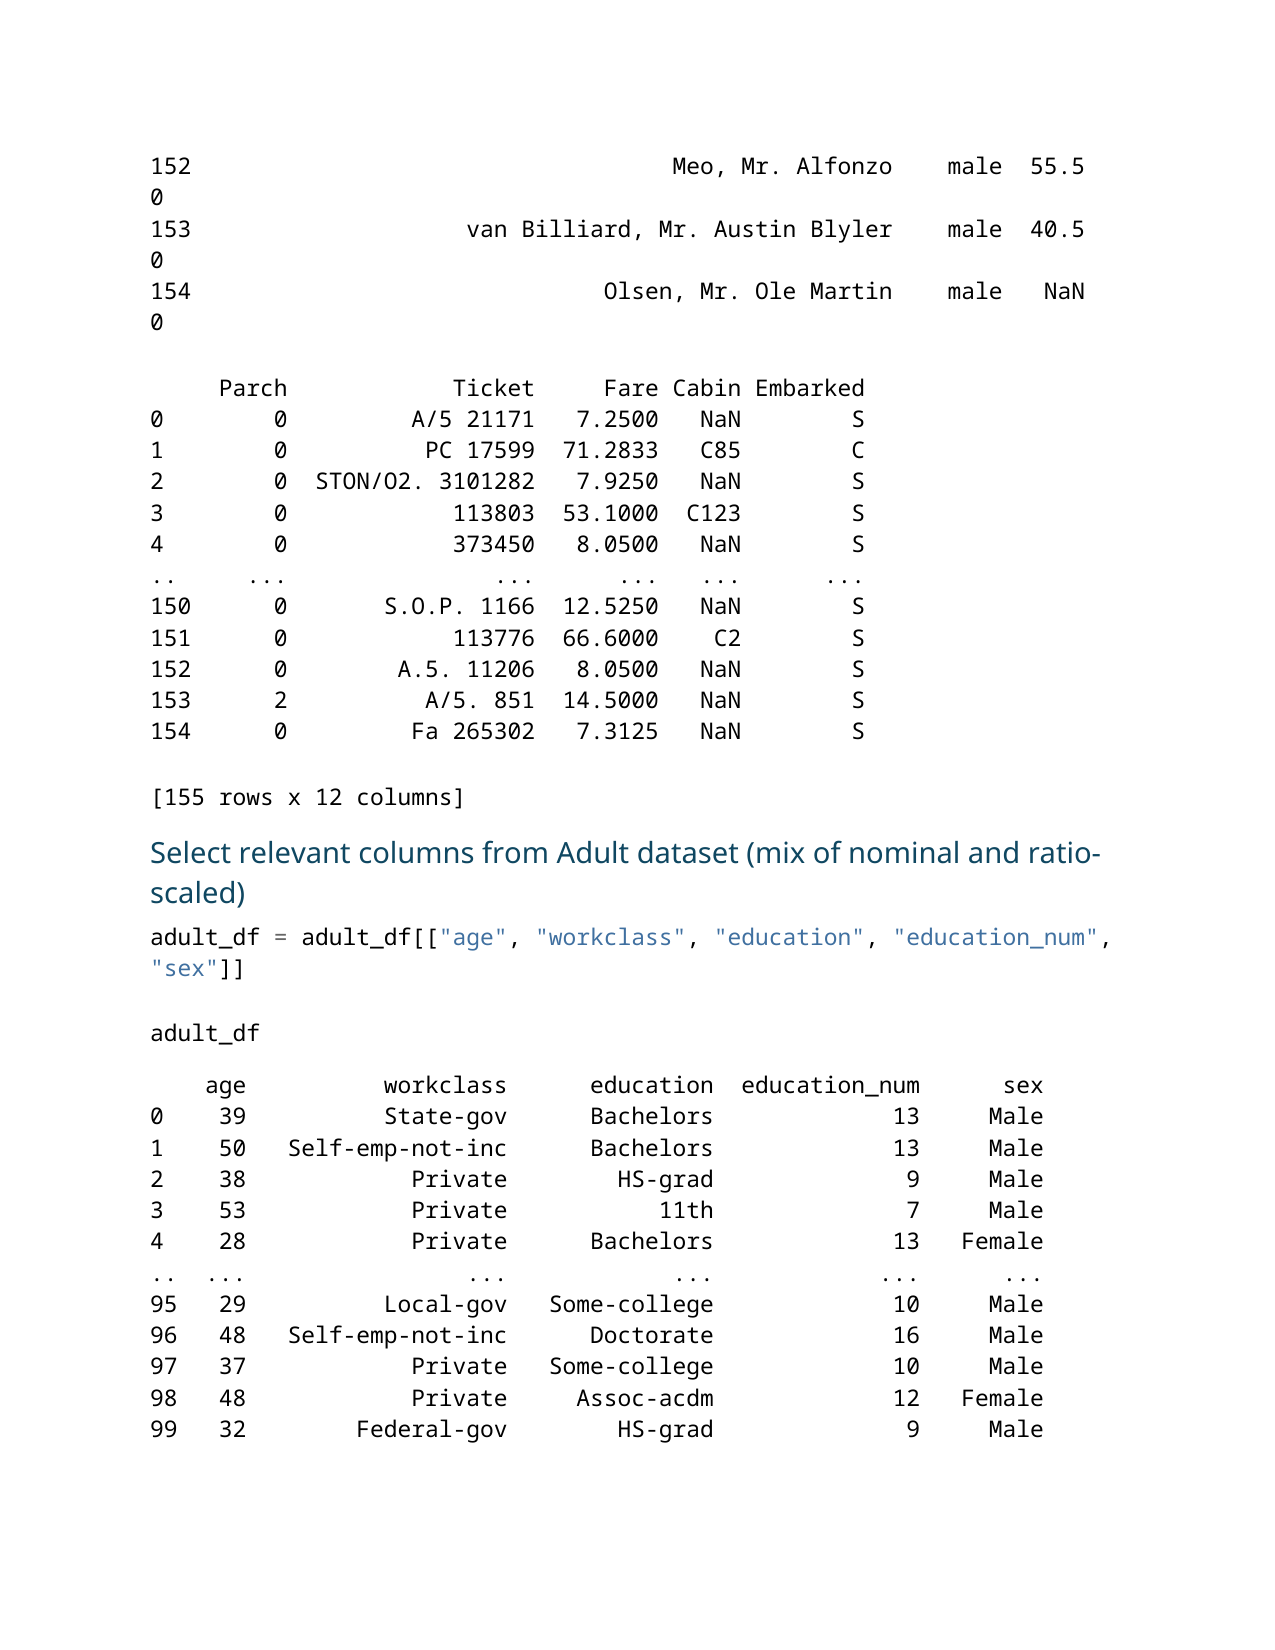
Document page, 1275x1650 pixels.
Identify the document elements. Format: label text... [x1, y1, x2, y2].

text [150, 150, 1125, 812]
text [150, 1069, 1125, 1444]
subtitle Select relevant columns from Adult dataset (mix of nominal and ratio-scaled) [150, 833, 1125, 912]
text adult_df = adult_df[["age", "workclass", "education", "education_num", "sex"]] adult_df [150, 920, 1125, 1048]
